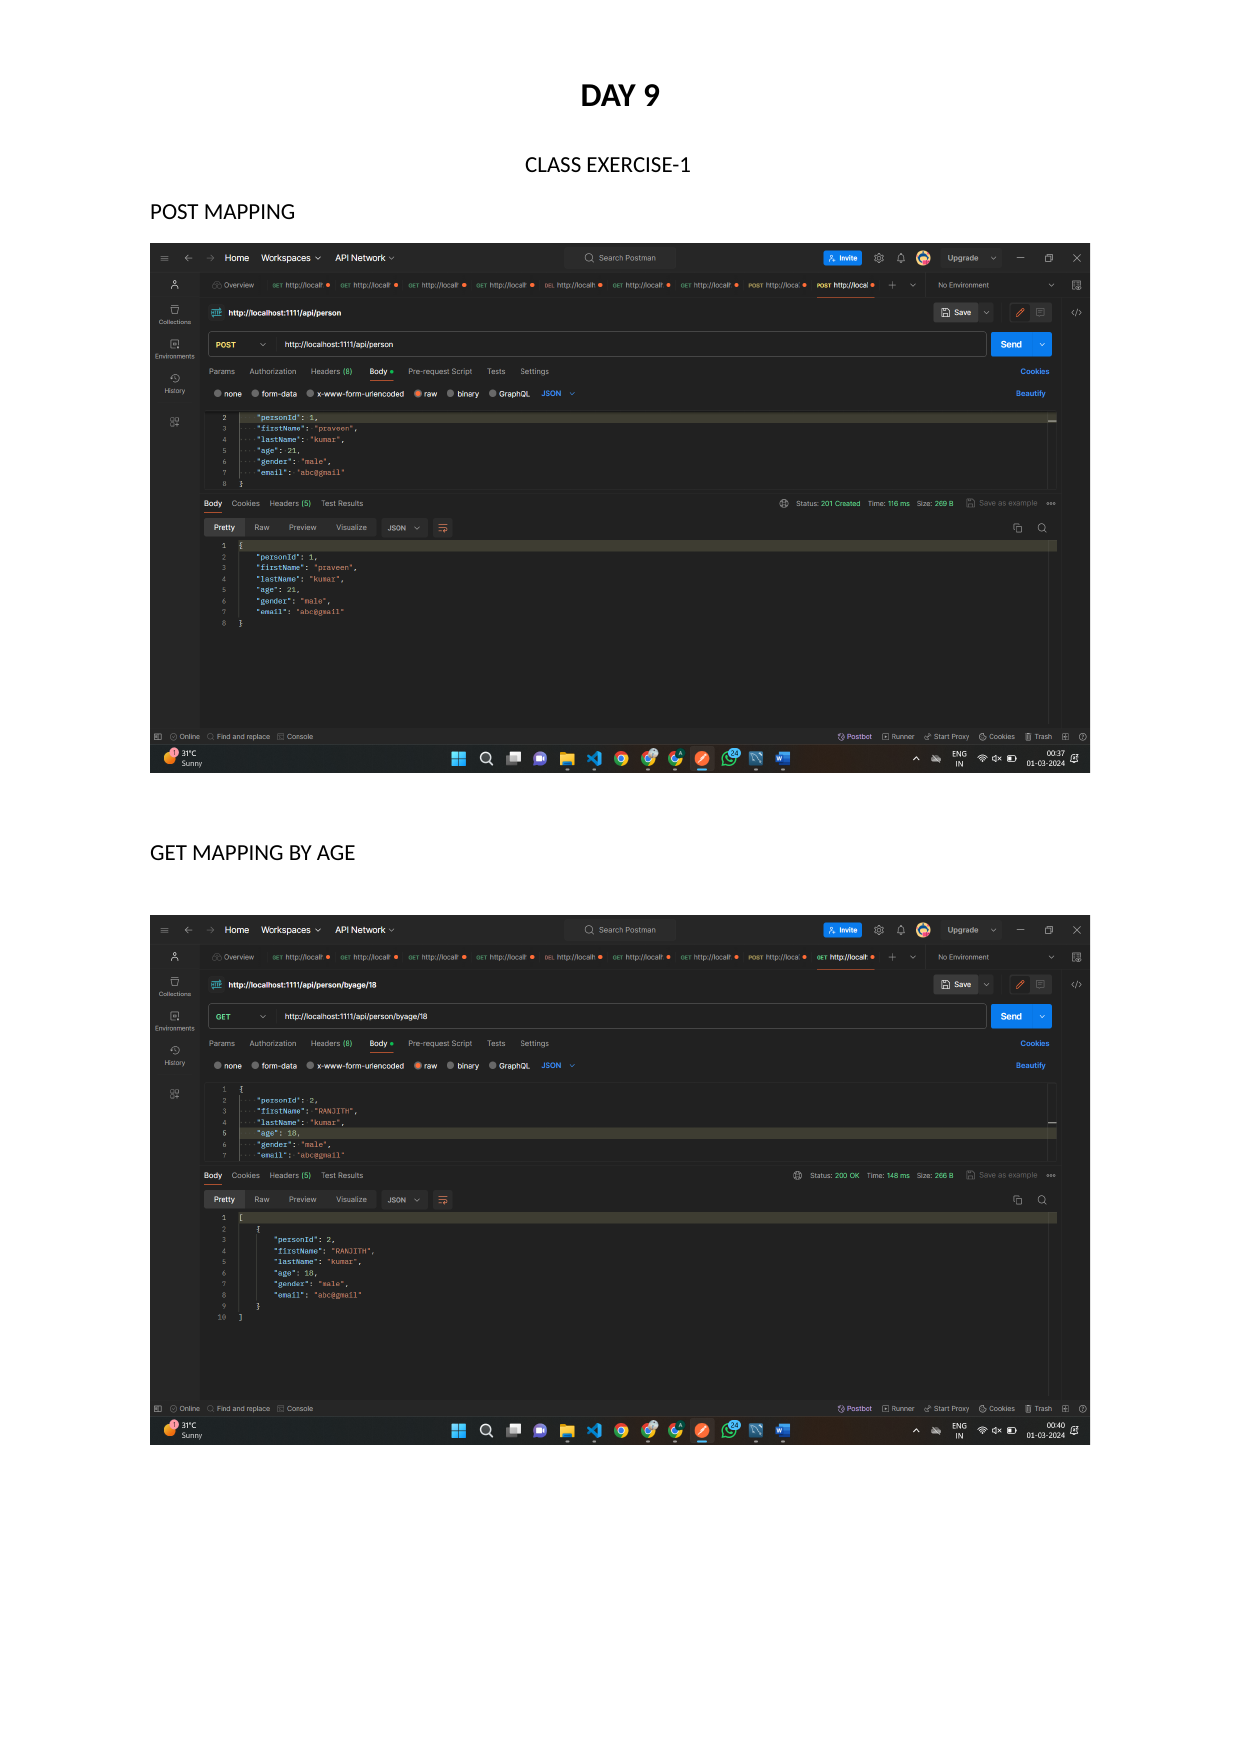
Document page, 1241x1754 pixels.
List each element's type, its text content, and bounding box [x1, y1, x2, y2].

text GET MAPPING BY AGE [150, 838, 1090, 866]
text CLASS EXERCISE-1 [150, 150, 1090, 178]
picture [150, 915, 1091, 1445]
picture [150, 243, 1091, 773]
text POST MAPPING [150, 197, 1090, 225]
